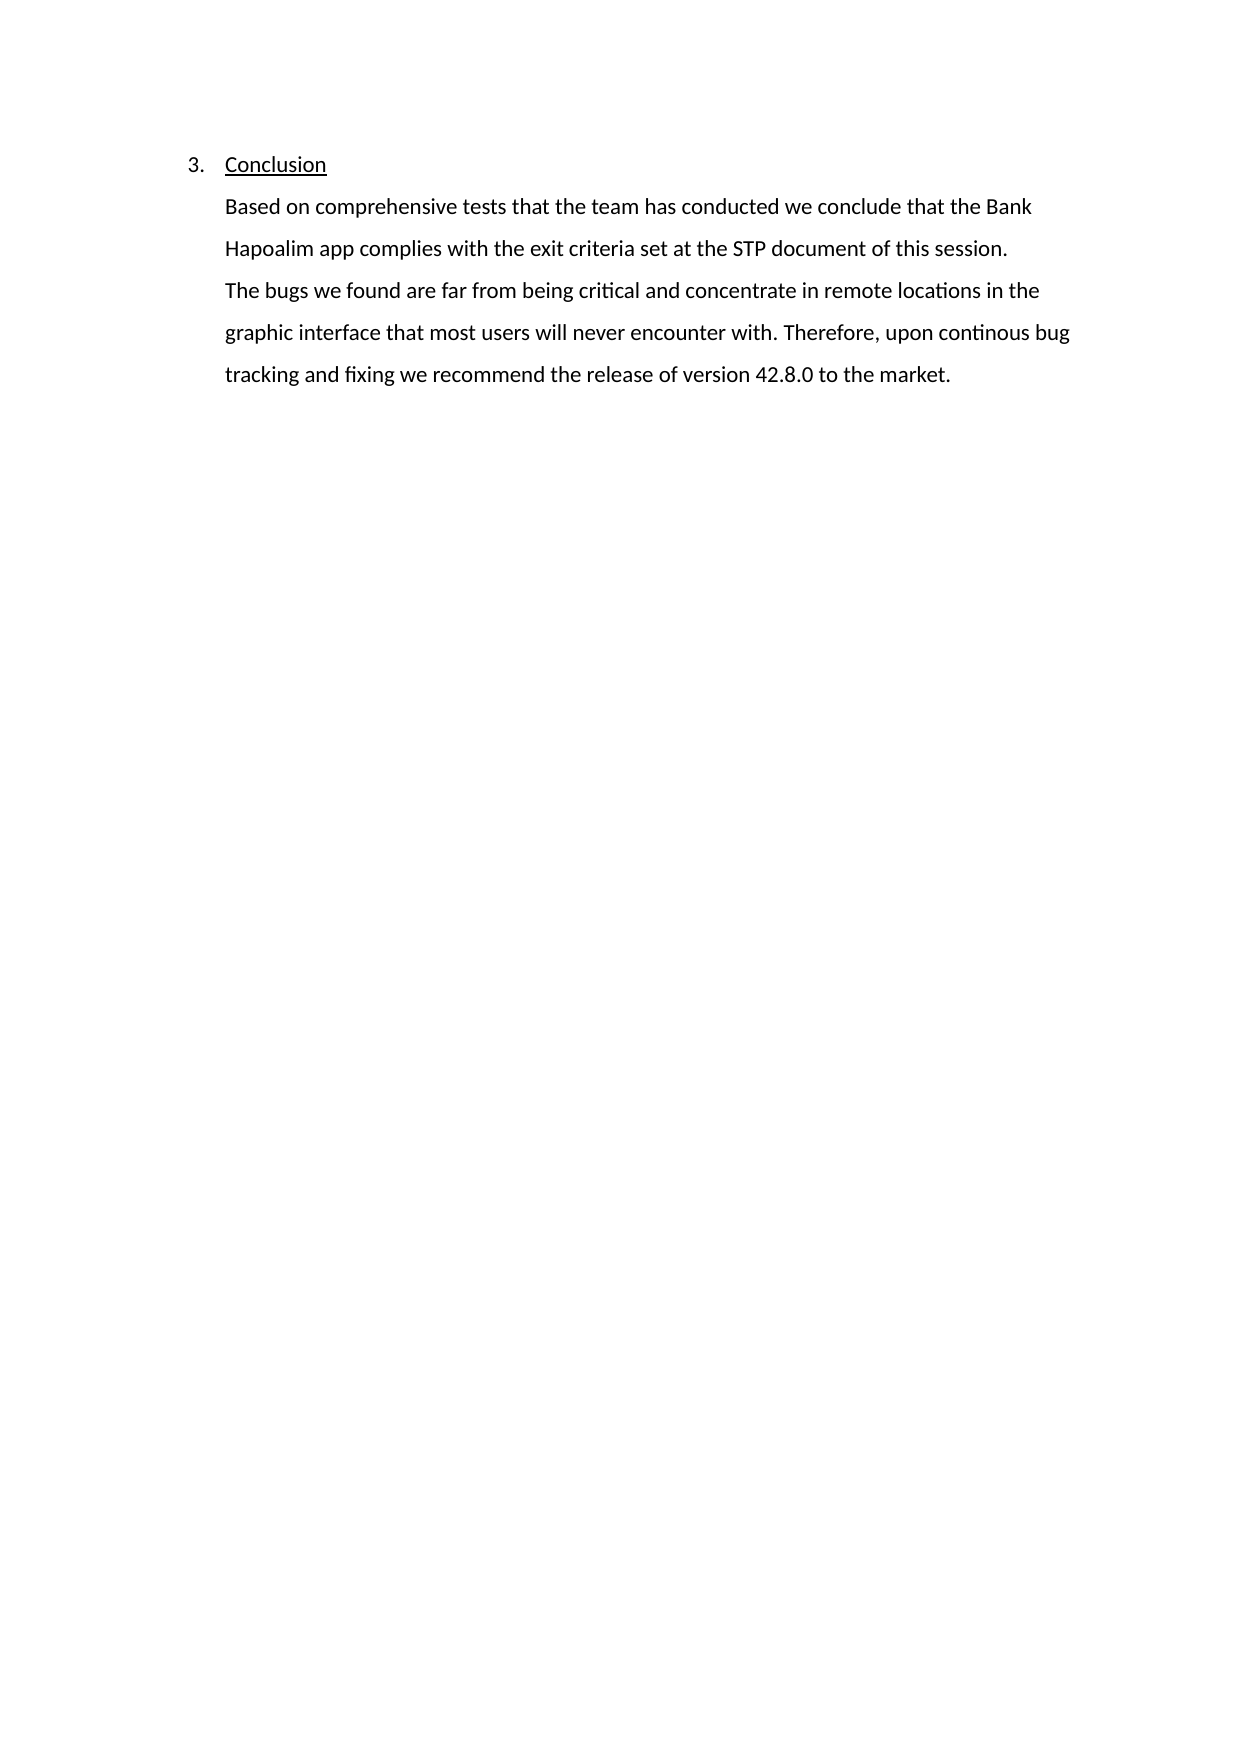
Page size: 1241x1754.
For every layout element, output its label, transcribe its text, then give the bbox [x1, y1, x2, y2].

list The bugs we found are far from being critical and concentrate in remote locations in the graphic interface that most users will never encounter with. Therefore, upon continous bug tracking and fixing we recommend the release of version 42.8.0 to the market. [225, 276, 1090, 388]
list Conclusion [187, 150, 1090, 178]
list Based on comprehensive tests that the team has conducted we conclude that the Bank Hapoalim app complies with the exit criteria set at the STP document of this session. [225, 192, 1090, 262]
